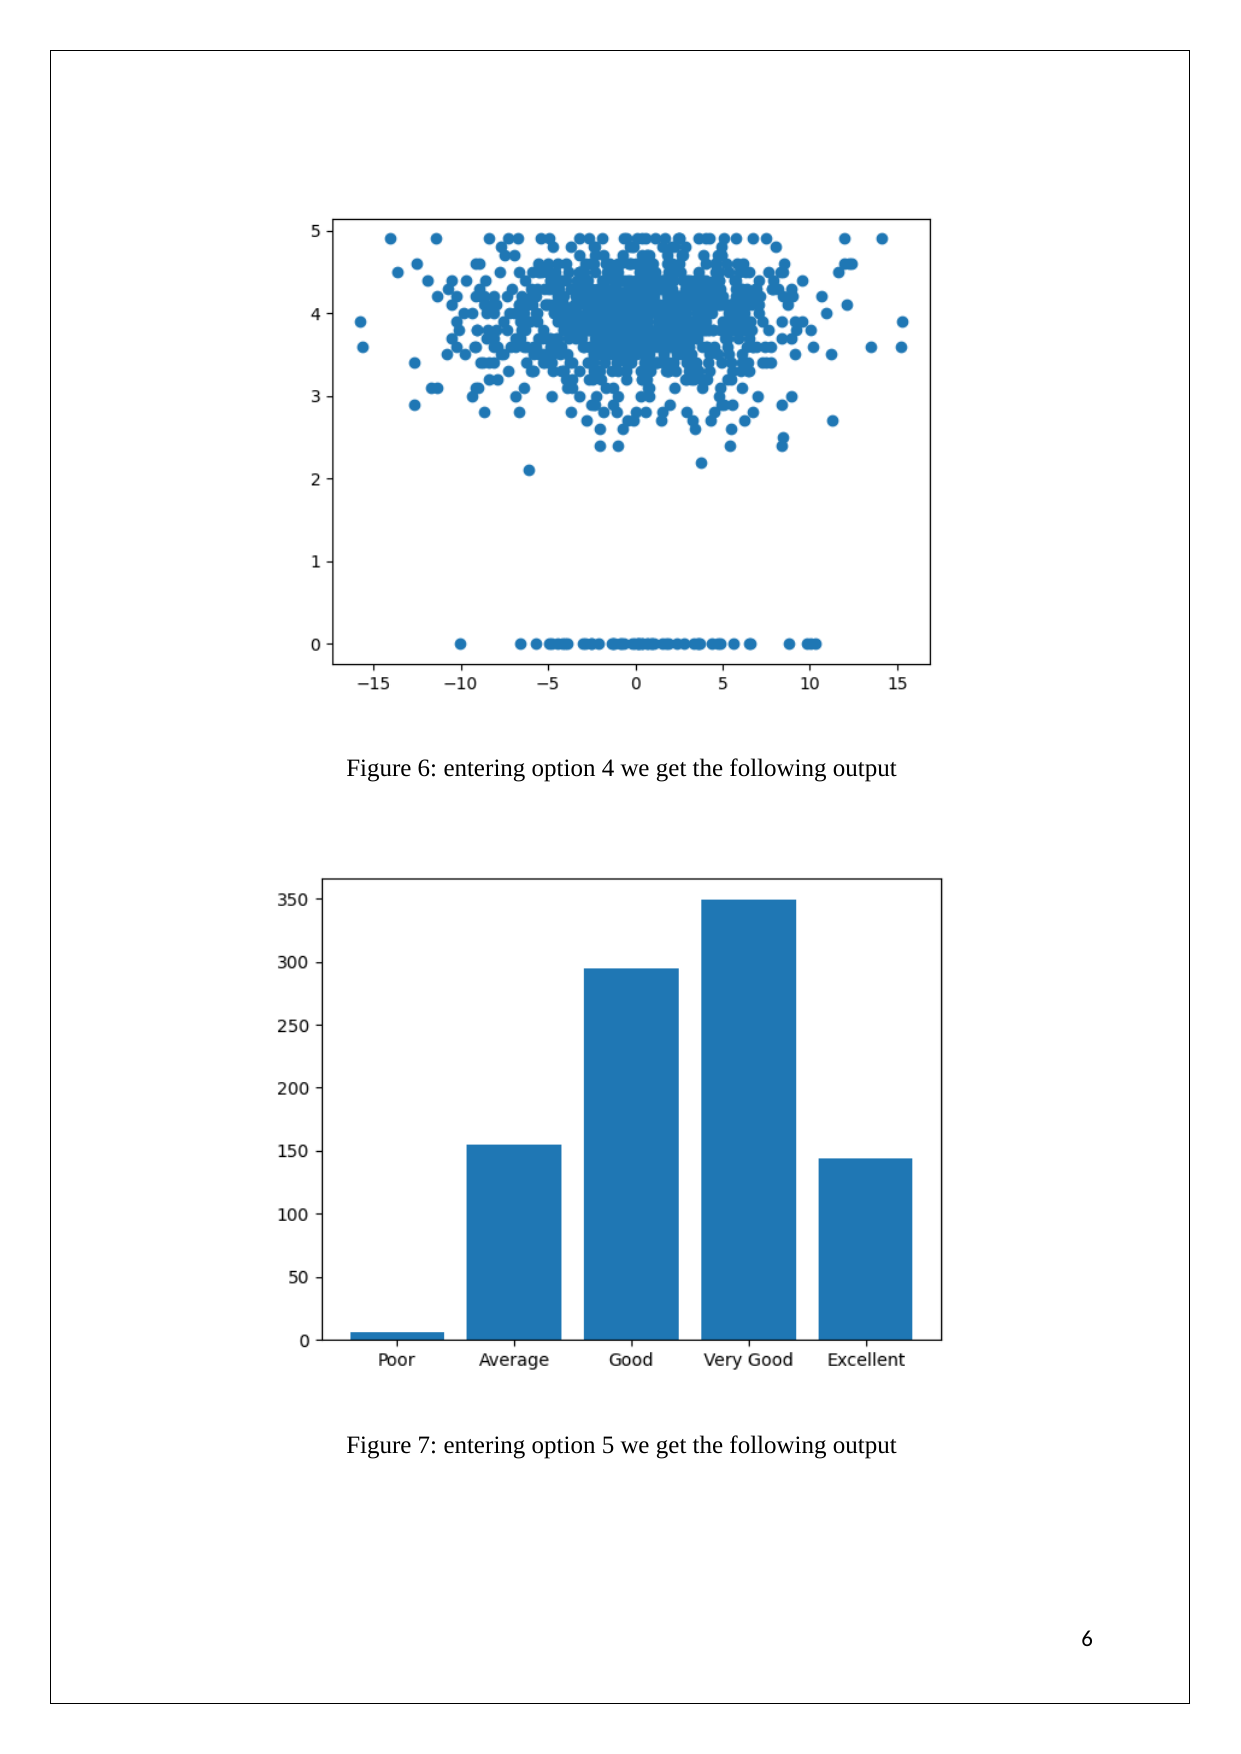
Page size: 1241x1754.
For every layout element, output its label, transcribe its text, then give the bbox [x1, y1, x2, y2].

text Figure 7: entering option 5 we get the following output [150, 1430, 1093, 1459]
text Figure 6: entering option 4 we get the following output [150, 753, 1093, 782]
picture [236, 150, 1007, 728]
picture [222, 806, 1021, 1406]
